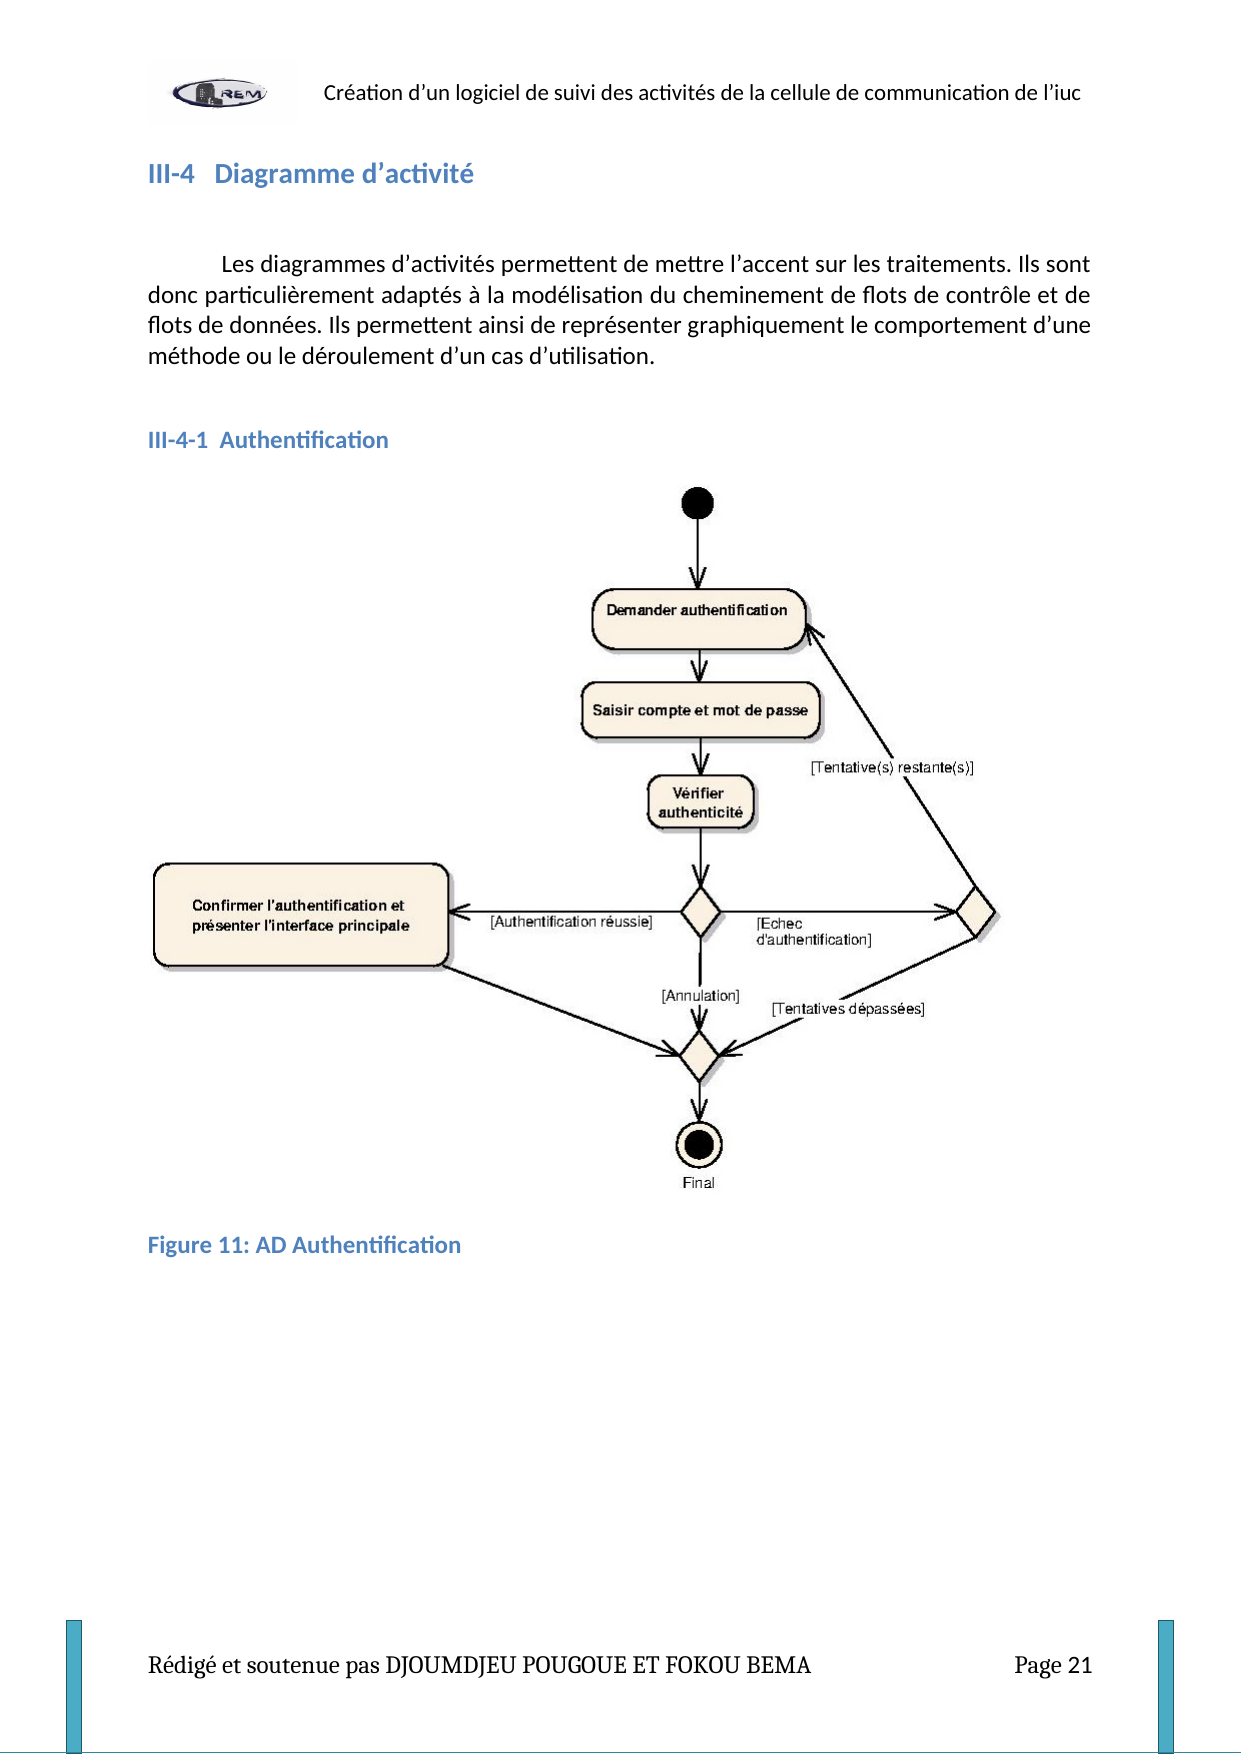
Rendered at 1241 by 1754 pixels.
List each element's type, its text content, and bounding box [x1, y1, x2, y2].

subtitle III-4-1 Authentification [148, 424, 1093, 454]
picture [147, 458, 1005, 1205]
picture [147, 60, 298, 125]
text Les diagrammes d’activités permettent de mettre l’accent sur les traitements. Ils sont donc particulièrement adaptés à la modélisation du cheminement de flots de contrôle et de flots de données. Ils permettent ainsi de représenter graphiquement le comportement d’une méthode ou le déroulement d’un cas d’utilisation. [148, 249, 1093, 371]
subtitle III-4 Diagramme d’activité [148, 155, 1093, 190]
